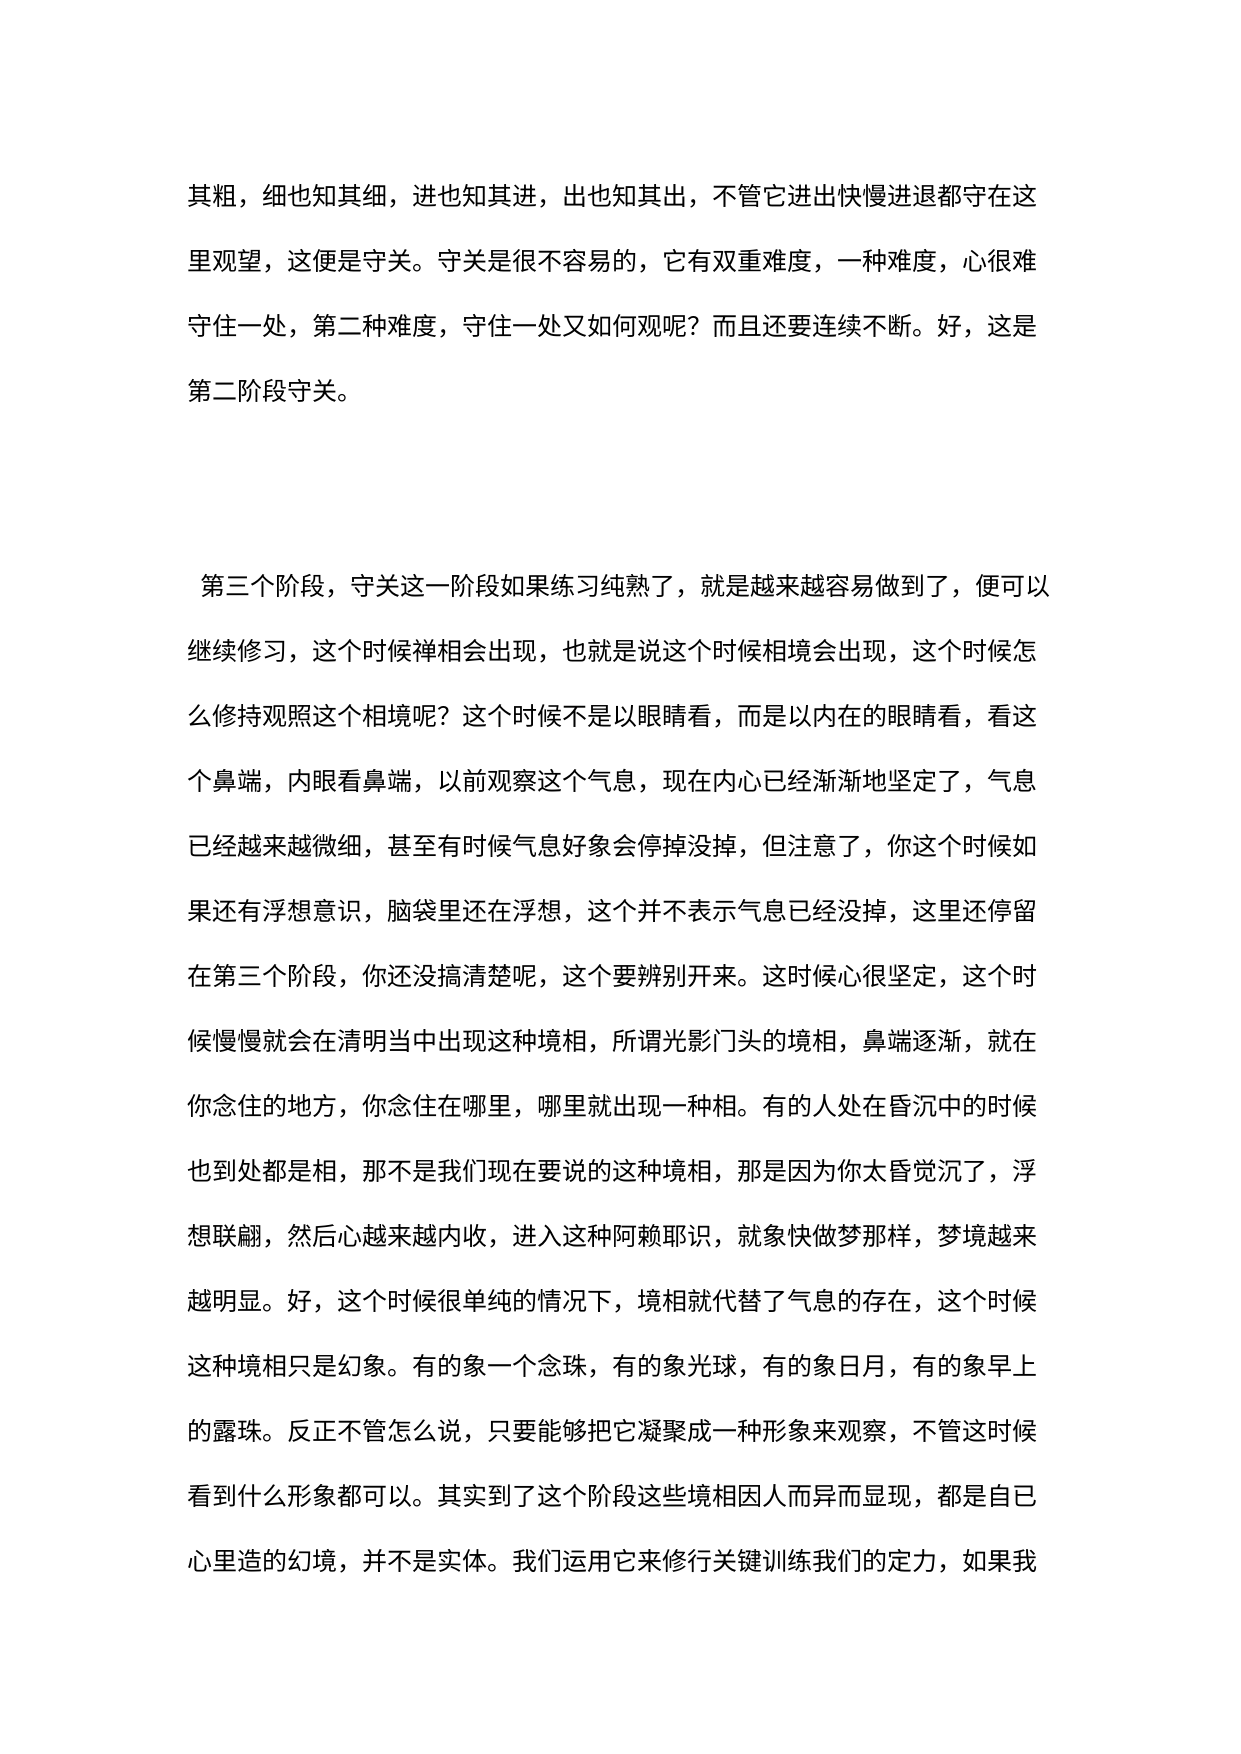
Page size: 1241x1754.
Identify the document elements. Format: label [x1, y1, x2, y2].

text [187, 162, 1053, 1592]
